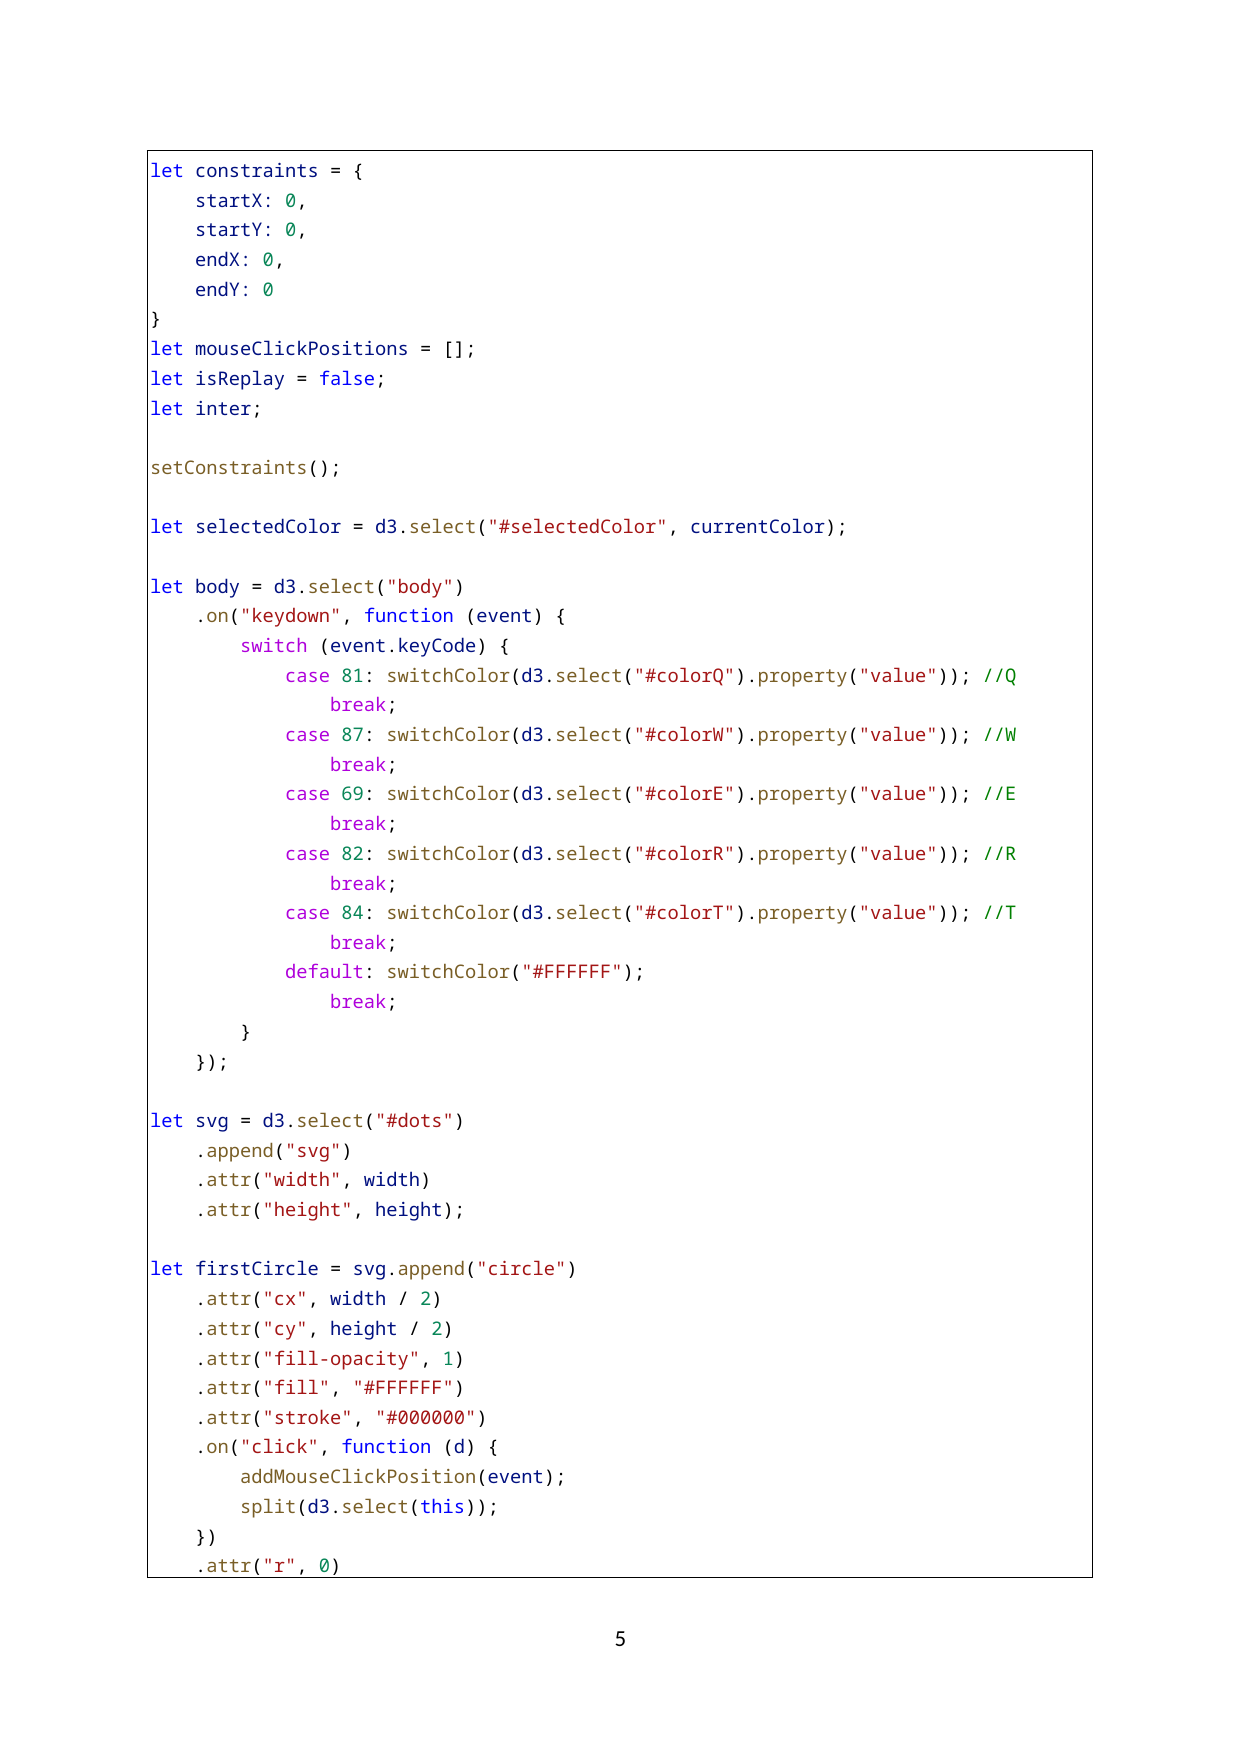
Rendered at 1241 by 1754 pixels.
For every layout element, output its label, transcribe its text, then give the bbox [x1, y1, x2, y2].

text .attr("r", 0) [150, 1548, 1090, 1577]
text setConstraints(); [150, 450, 1090, 480]
text .attr("height", height); [150, 1192, 1090, 1222]
text let body = d3.select("body") [150, 569, 1090, 598]
text startY: 0, [150, 212, 1090, 242]
text } [150, 1014, 1090, 1044]
text }) [150, 1519, 1090, 1548]
text .on("click", function (d) { [150, 1430, 1090, 1459]
text break; [150, 747, 1090, 777]
text let svg = d3.select("#dots") [150, 1103, 1090, 1133]
text case 84: switchColor(d3.select("#colorT").property("value")); //T [150, 895, 1090, 925]
text addMouseClickPosition(event); [150, 1459, 1090, 1489]
text break; [150, 925, 1090, 955]
text let isReplay = false; [150, 361, 1090, 391]
text break; [150, 687, 1090, 717]
text let selectedColor = d3.select("#selectedColor", currentColor); [150, 509, 1090, 539]
text .attr("stroke", "#000000") [150, 1400, 1090, 1430]
text switch (event.keyCode) { [150, 628, 1090, 658]
text endX: 0, [150, 242, 1090, 272]
text break; [150, 866, 1090, 895]
text }); [150, 1044, 1090, 1073]
text let inter; [150, 391, 1090, 420]
text break; [150, 806, 1090, 836]
text case 82: switchColor(d3.select("#colorR").property("value")); //R [150, 836, 1090, 866]
text case 87: switchColor(d3.select("#colorW").property("value")); //W [150, 717, 1090, 747]
text let mouseClickPositions = []; [150, 331, 1090, 361]
text .attr("width", width) [150, 1162, 1090, 1192]
text .attr("fill", "#FFFFFF") [150, 1370, 1090, 1400]
text default: switchColor("#FFFFFF"); [150, 955, 1090, 984]
text case 81: switchColor(d3.select("#colorQ").property("value")); //Q [150, 658, 1090, 687]
text .attr("fill-opacity", 1) [150, 1341, 1090, 1370]
text split(d3.select(this)); [150, 1489, 1090, 1519]
text .attr("cy", height / 2) [150, 1311, 1090, 1341]
text break; [150, 984, 1090, 1014]
text let constraints = { [148, 151, 1092, 183]
text startX: 0, [150, 183, 1090, 212]
text .append("svg") [150, 1133, 1090, 1162]
text .on("keydown", function (event) { [150, 598, 1090, 628]
text } [150, 302, 1090, 331]
text let firstCircle = svg.append("circle") [150, 1252, 1090, 1281]
text case 69: switchColor(d3.select("#colorE").property("value")); //E [150, 777, 1090, 806]
text endY: 0 [150, 272, 1090, 302]
text .attr("cx", width / 2) [150, 1281, 1090, 1311]
